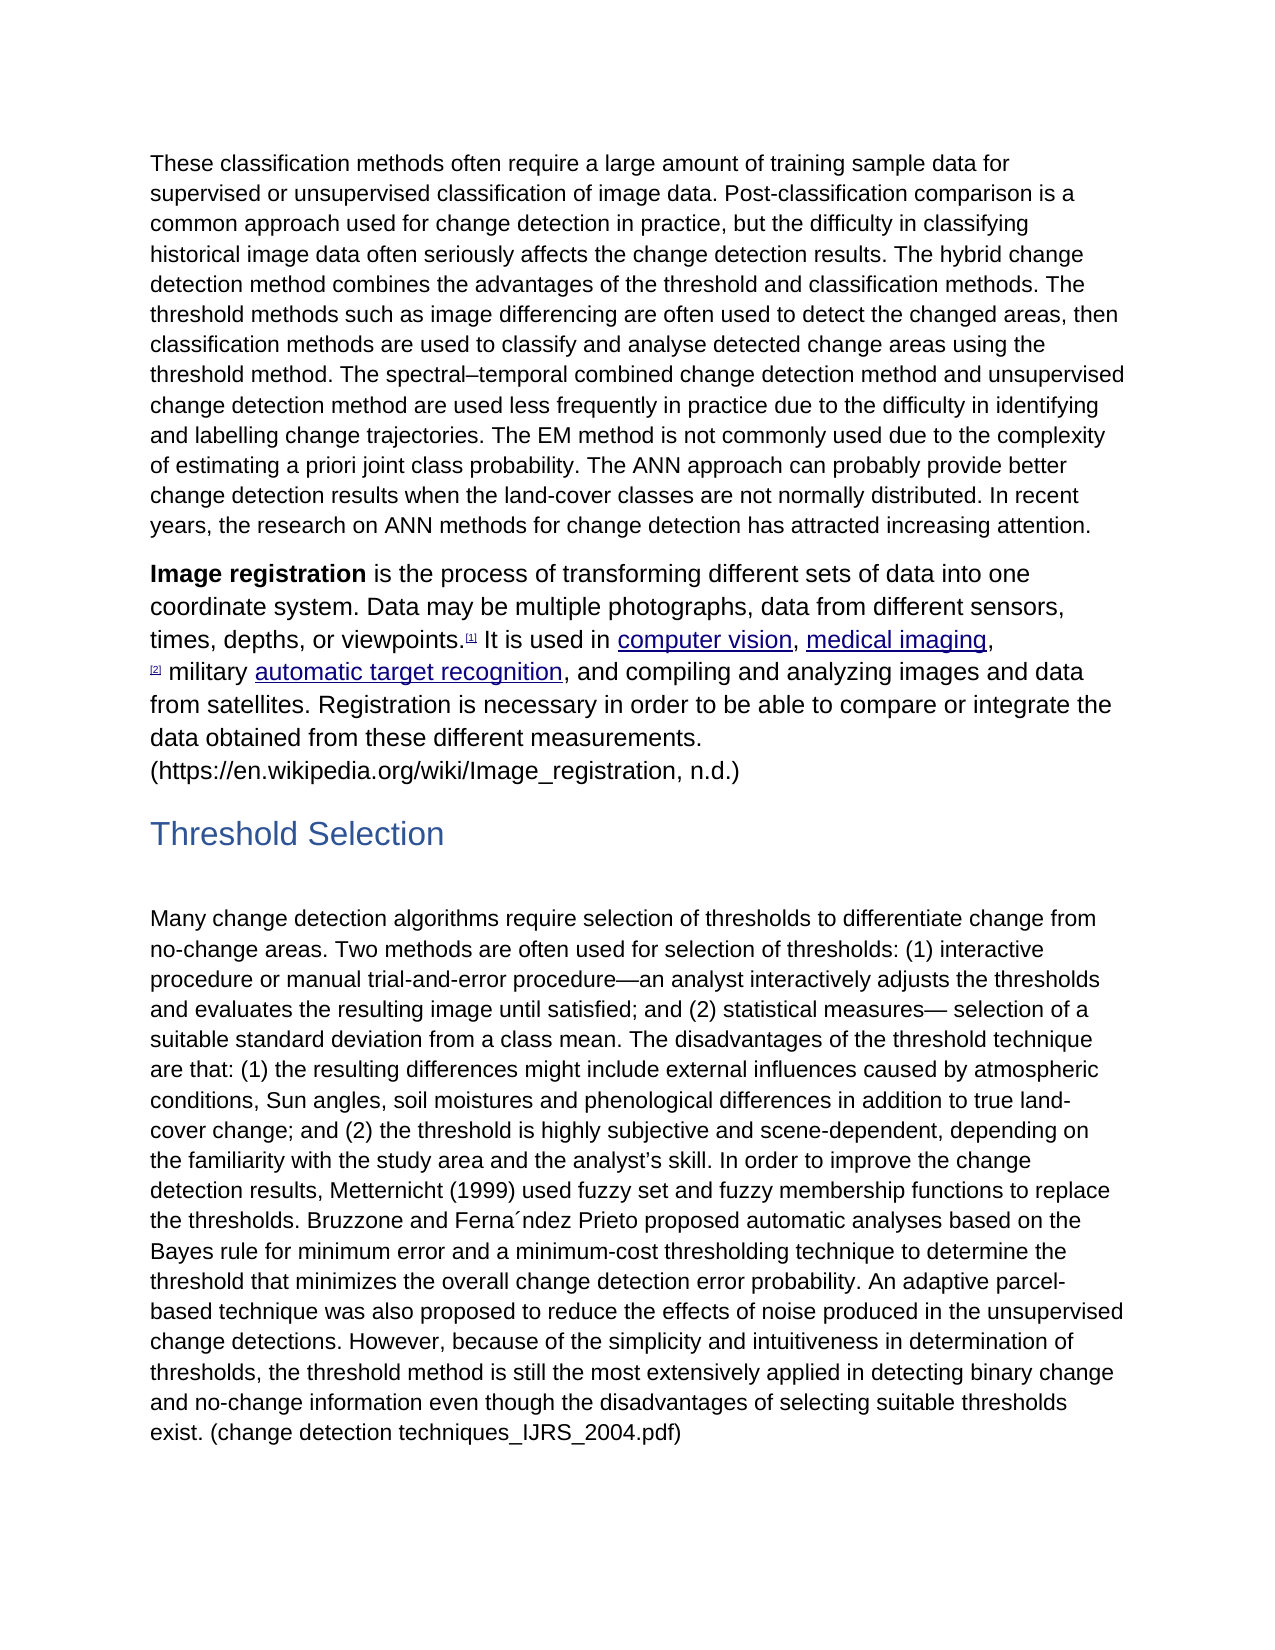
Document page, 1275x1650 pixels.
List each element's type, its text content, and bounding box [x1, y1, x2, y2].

text Many change detection algorithms require selection of thresholds to differentiate change from no-change areas. Two methods are often used for selection of thresholds: (1) interactive procedure or manual trial-and-error procedure—an analyst interactively adjusts the thresholds and evaluates the resulting image until satisfied; and (2) statistical measures— selection of a suitable standard deviation from a class mean. The disadvantages of the threshold technique are that: (1) the resulting differences might include external influences caused by atmospheric conditions, Sun angles, soil moistures and phenological differences in addition to true land-cover change; and (2) the threshold is highly subjective and scene-dependent, depending on the familiarity with the study area and the analyst’s skill. In order to improve the change detection results, Metternicht (1999) used fuzzy set and fuzzy membership functions to replace the thresholds. Bruzzone and Ferna´ndez Prieto proposed automatic analyses based on the Bayes rule for minimum error and a minimum-cost thresholding technique to determine the threshold that minimizes the overall change detection error probability. An adaptive parcel-based technique was also proposed to reduce the effects of noise produced in the unsupervised change detections. However, because of the simplicity and intuitiveness in determination of thresholds, the threshold method is still the most extensively applied in detecting binary change and no-change information even though the disadvantages of selecting suitable thresholds exist. [150, 905, 1125, 1445]
text These classification methods often require a large amount of training sample data for supervised or unsupervised classification of image data. Post-classification comparison is a common approach used for change detection in practice, but the difficulty in classifying historical image data often seriously affects the change detection results. The hybrid change detection method combines the advantages of the threshold and classification methods. The threshold methods such as image differencing are often used to detect the changed areas, then classification methods are used to classify and analyse detected change areas using the threshold method. The spectral–temporal combined change detection method and unsupervised change detection method are used less frequently in practice due to the difficulty in identifying and labelling change trajectories. The EM method is not commonly used due to the complexity of estimating a priori joint class probability. The ANN approach can probably provide better change detection results when the land-cover classes are not normally distributed. In recent years, the research on ANN methods for change detection has attracted increasing attention. [150, 150, 1125, 539]
text Image registration is the process of transforming different sets of data into one coordinate system. Data may be multiple photographs, data from different sensors, times, depths, or viewpoints.[1] It is used in computer vision, medical imaging,[2] military automatic target recognition, and compiling and analyzing images and data from satellites. Registration is necessary in order to be able to compare or integrate the data obtained from these different measurements. [150, 559, 1125, 785]
subtitle Threshold Selection [150, 814, 1125, 853]
